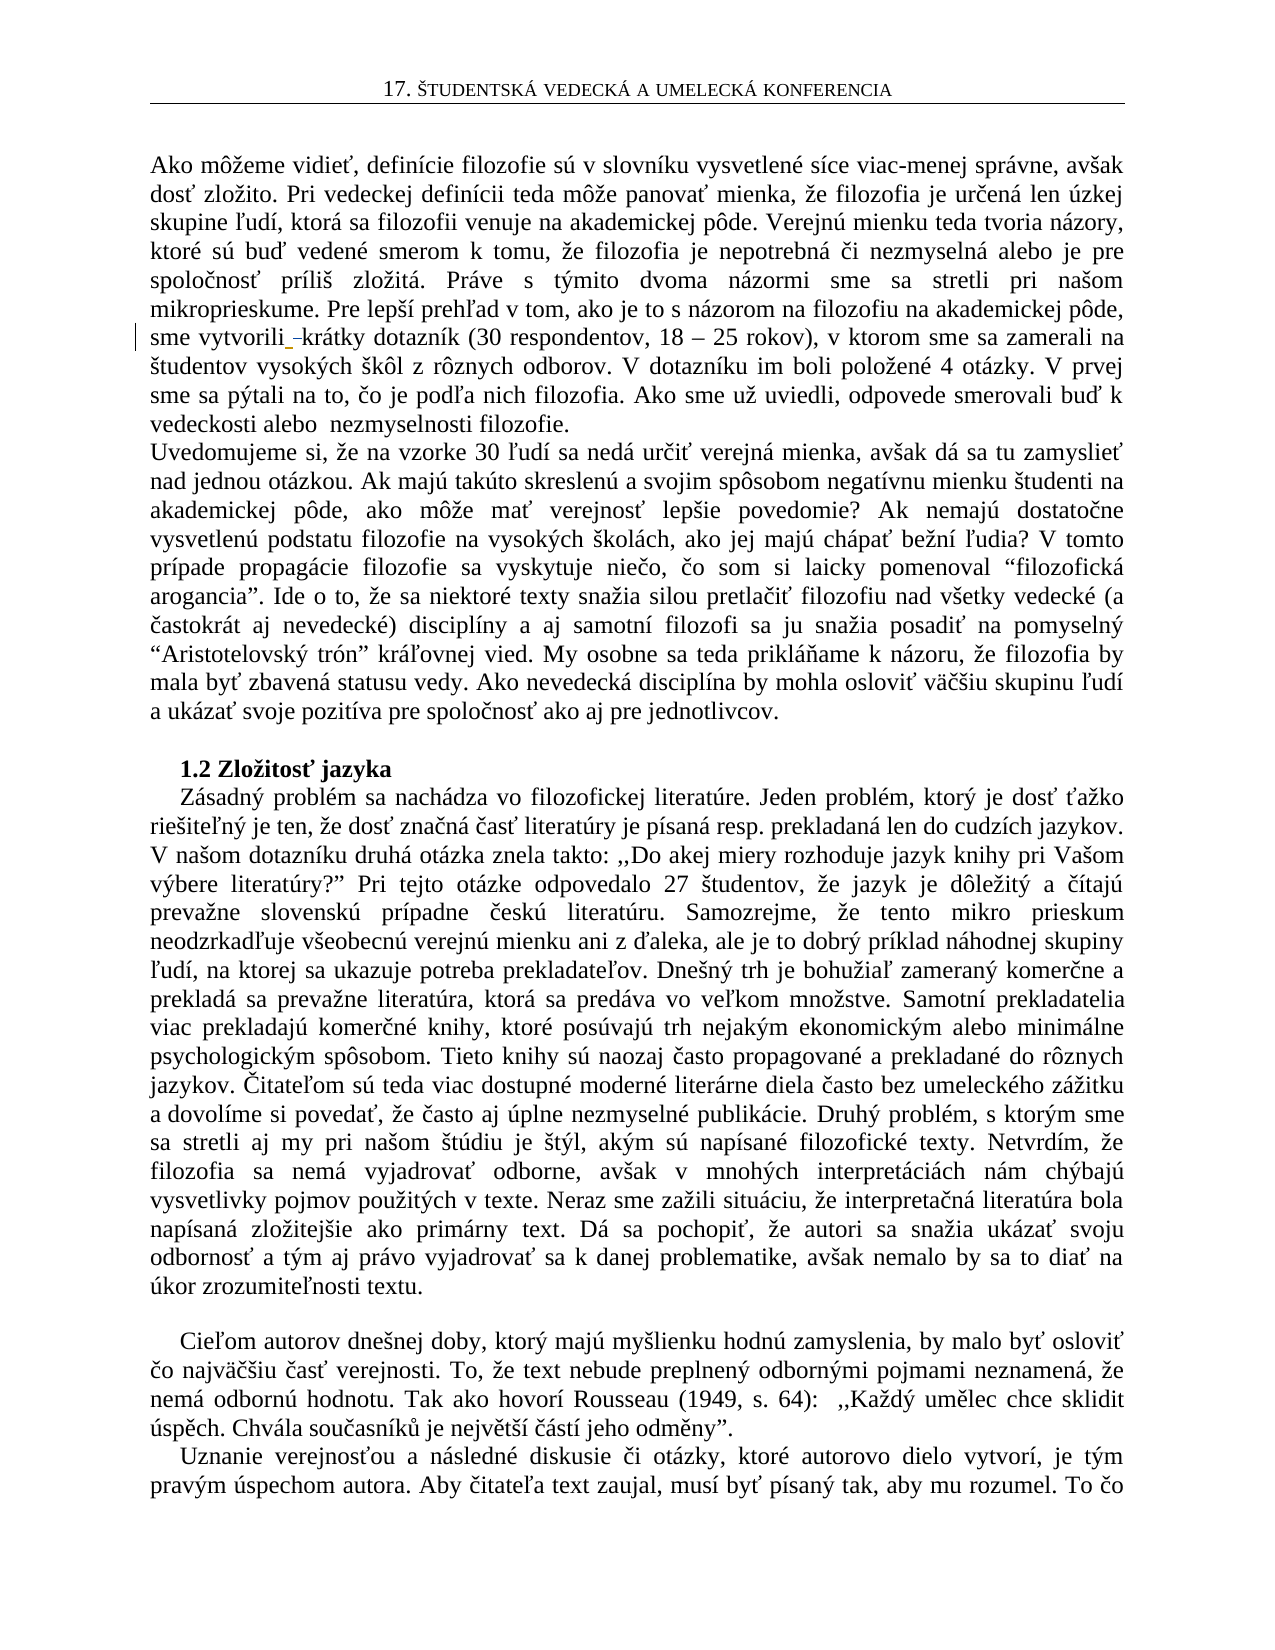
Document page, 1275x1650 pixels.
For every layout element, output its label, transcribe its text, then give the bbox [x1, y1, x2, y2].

text Uvedomujeme si, že na vzorke 30 ľudí sa nedá určiť verejná mienka, avšak dá sa tu zamyslieť nad jednou otázkou. Ak majú takúto skreslenú a svojim spôsobom negatívnu mienku študenti na akademickej pôde, ako môže mať verejnosť lepšie povedomie? Ak nemajú dostatočne vysvetlenú podstatu filozofie na vysokých školách, ako jej majú chápať bežní ľudia? V tomto prípade propagácie filozofie sa vyskytuje niečo, čo som si laicky pomenoval “filozofická arogancia”. Ide o to, že sa niektoré texty snažia silou pretlačiť filozofiu nad všetky vedecké (a častokrát aj nevedecké) disciplíny a aj samotní filozofi sa ju snažia posadiť na pomyselný “Aristotelovský trón” kráľovnej vied. My osobne sa teda prikláňame k názoru, že filozofia by mala byť zbavená statusu vedy. Ako nevedecká disciplína by mohla osloviť väčšiu skupinu ľudí a ukázať svoje pozitíva pre spoločnosť ako aj pre jednotlivcov. [150, 437, 1125, 725]
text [150, 1441, 1125, 1499]
text Cieľom autorov dnešnej doby, ktorý majú myšlienku hodnú zamyslenia, by malo byť osloviť čo najväčšiu časť verejnosti. To, že text nebude preplnený odbornými pojmami neznamená, že nemá odbornú hodnotu. Tak ako hovorí Rousseau (1949, s. 64): ,,Každý umělec chce sklidit úspěch. Chvála současníků je největší částí jeho odměny”. [150, 1326, 1125, 1441]
text Zásadný problém sa nachádza vo filozofickej literatúre. Jeden problém, ktorý je dosť ťažko riešiteľný je ten, že dosť značná časť literatúry je písaná resp. prekladaná len do cudzích jazykov. V našom dotazníku druhá otázka znela takto: ,,Do akej miery rozhoduje jazyk knihy pri Vašom výbere literatúry?” Pri tejto otázke odpovedalo 27 študentov, že jazyk je dôležitý a čítajú prevažne slovenskú prípadne českú literatúru. Samozrejme, že tento mikro prieskum neodzrkadľuje všeobecnú verejnú mienku ani z ďaleka, ale je to dobrý príklad náhodnej skupiny ľudí, na ktorej sa ukazuje potreba prekladateľov. Dnešný trh je bohužiaľ zameraný komerčne a prekladá sa prevažne literatúra, ktorá sa predáva vo veľkom množstve. Samotní prekladatelia viac prekladajú komerčné knihy, ktoré posúvajú trh nejakým ekonomickým alebo minimálne psychologickým spôsobom. Tieto knihy sú naozaj často propagované a prekladané do rôznych jazykov. Čitateľom sú teda viac dostupné moderné literárne diela často bez umeleckého zážitku a dovolíme si povedať, že často aj úplne nezmyselné publikácie. Druhý problém, s ktorým sme sa stretli aj my pri našom štúdiu je štýl, akým sú napísané filozofické texty. Netvrdím, že filozofia sa nemá vyjadrovať odborne, avšak v mnohých interpretáciách nám chýbajú vysvetlivky pojmov použitých v texte. Neraz sme zažili situáciu, že interpretačná literatúra bola napísaná zložitejšie ako primárny text. Dá sa pochopiť, že autori sa snažia ukázať svoju odbornosť a tým aj právo vyjadrovať sa k danej problematike, avšak nemalo by sa to diať na úkor zrozumiteľnosti textu. [150, 782, 1125, 1300]
text 1.2 Zložitosť jazyka [179, 754, 1125, 782]
text Ako môžeme vidieť, definície filozofie sú v slovníku vysvetlené síce viac-menej správne, avšak dosť zložito. Pri vedeckej definícii teda môže panovať mienka, že filozofia je určená len úzkej skupine ľudí, ktorá sa filozofii venuje na akademickej pôde. Verejnú mienku teda tvoria názory, ktoré sú buď vedené smerom k tomu, že filozofia je nepotrebná či nezmyselná alebo je pre spoločnosť príliš zložitá. Práve s týmito dvoma názormi sme sa stretli pri našom mikroprieskume. Pre lepší prehľad v tom, ako je to s názorom na filozofiu na akademickej pôde, sme vytvorilikrátky dotazník (30 respondentov, 18 – 25 rokov), v ktorom sme sa zamerali na študentov vysokých škôl z rôznych odborov. V dotazníku im boli položené 4 otázky. V prvej sme sa pýtali na to, čo je podľa nich filozofia. Ako sme už uviedli, odpovede smerovali buď k vedeckosti alebo nezmyselnosti filozofie. [150, 150, 1125, 437]
